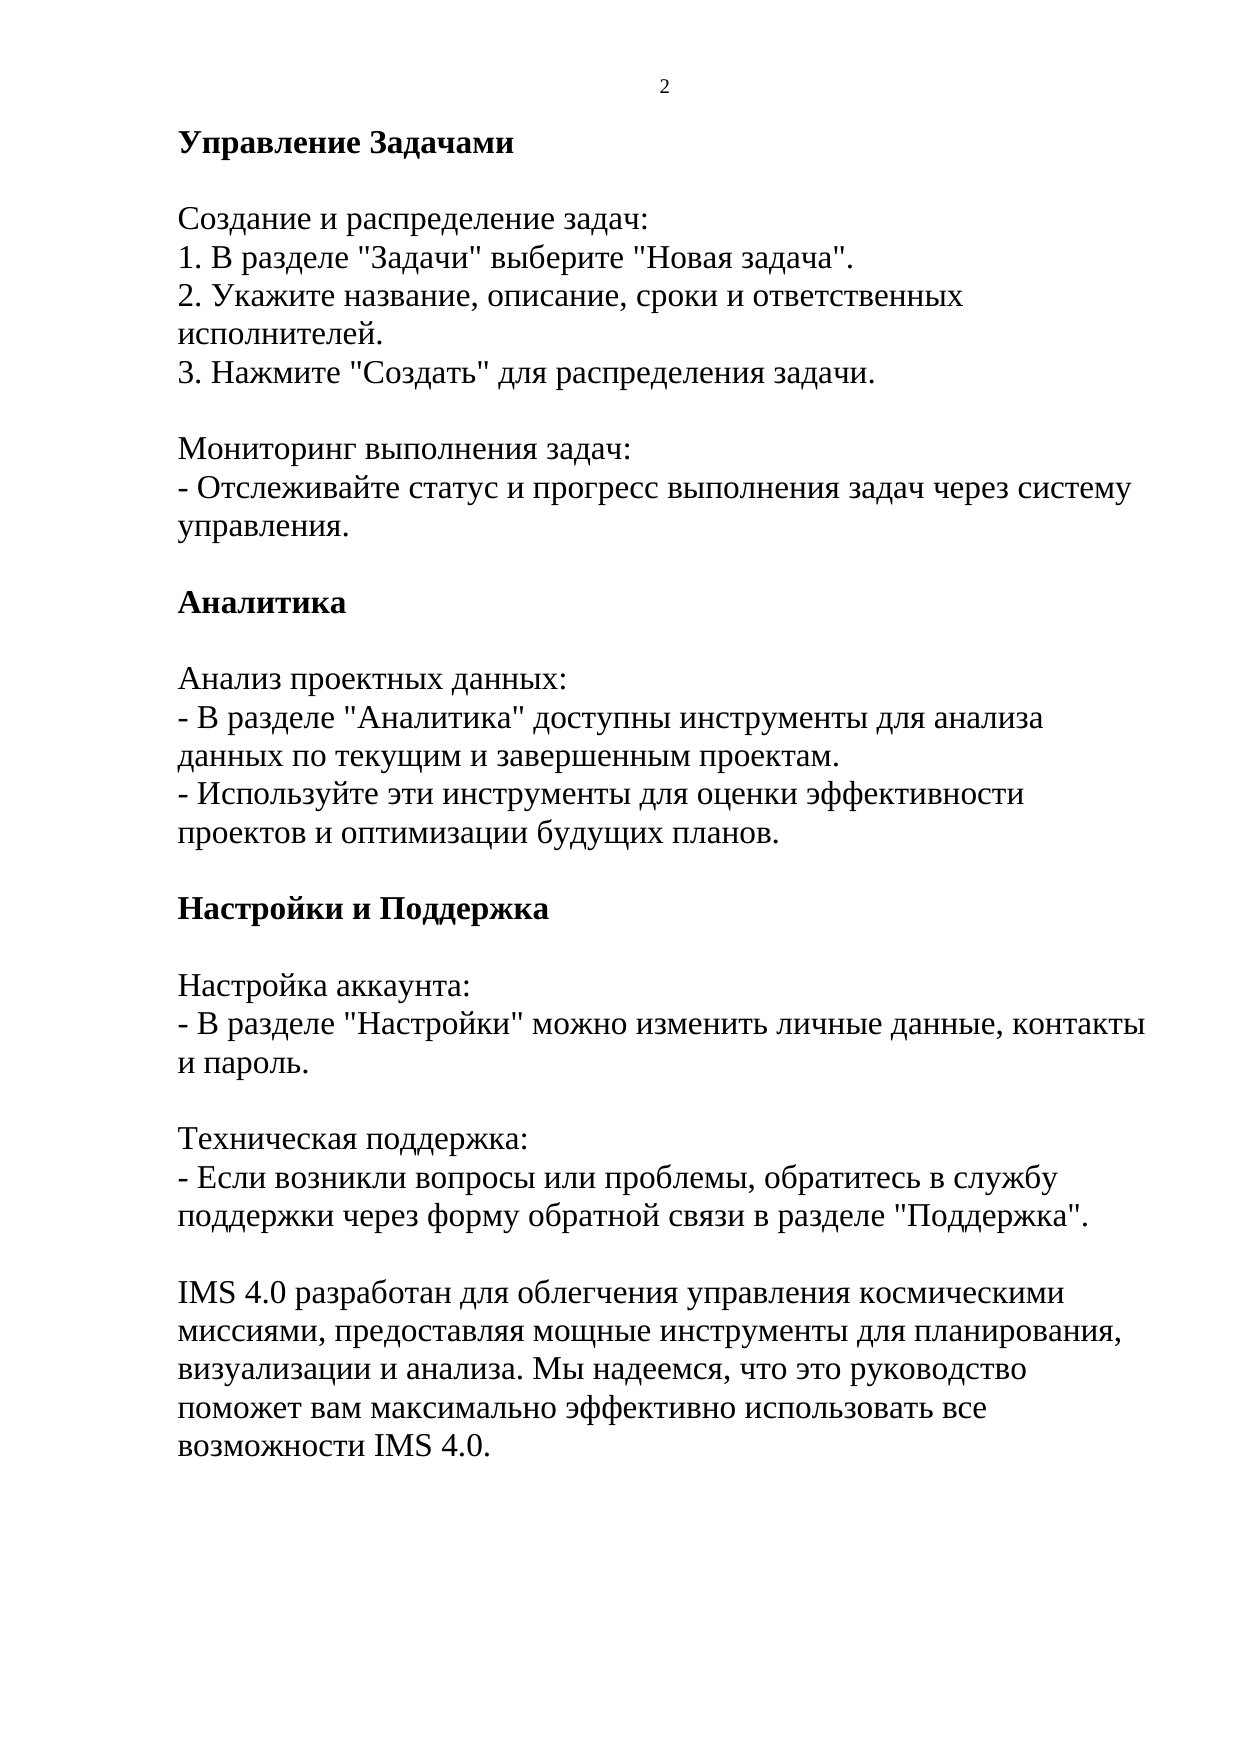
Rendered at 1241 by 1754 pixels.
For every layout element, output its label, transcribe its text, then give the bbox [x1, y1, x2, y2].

text 3. Нажмите "Создать" для распределения задачи. [177, 352, 1152, 390]
text - Если возникли вопросы или проблемы, обратитесь в службу поддержки через форму обратной связи в разделе "Поддержка". [177, 1157, 1152, 1233]
text Управление Задачами [177, 122, 1152, 160]
text Аналитика [177, 582, 1152, 620]
text - Отслеживайте статус и прогресс выполнения задач через систему управления. [177, 467, 1152, 543]
text - В разделе "Настройки" можно изменить личные данные, контакты и пароль. [177, 1003, 1152, 1080]
text Создание и распределение задач: [177, 198, 1152, 237]
text 1. В разделе "Задачи" выберите "Новая задача". [177, 237, 1152, 275]
text Анализ проектных данных: [177, 658, 1152, 697]
text IMS 4.0 разработан для облегчения управления космическими миссиями, предоставляя мощные инструменты для планирования, визуализации и анализа. Мы надеемся, что это руководство поможет вам максимально эффективно использовать все возможности IMS 4.0. [177, 1272, 1152, 1463]
text - В разделе "Аналитика" доступны инструменты для анализа данных по текущим и завершенным проектам. [177, 697, 1152, 773]
text - Используйте эти инструменты для оценки эффективности проектов и оптимизации будущих планов. [177, 773, 1152, 850]
text 2. Укажите название, описание, сроки и ответственных исполнителей. [177, 275, 1152, 352]
text Настройки и Поддержка [177, 888, 1152, 927]
text Техническая поддержка: [177, 1118, 1152, 1157]
text Мониторинг выполнения задач: [177, 428, 1152, 467]
text Настройка аккаунта: [177, 965, 1152, 1003]
